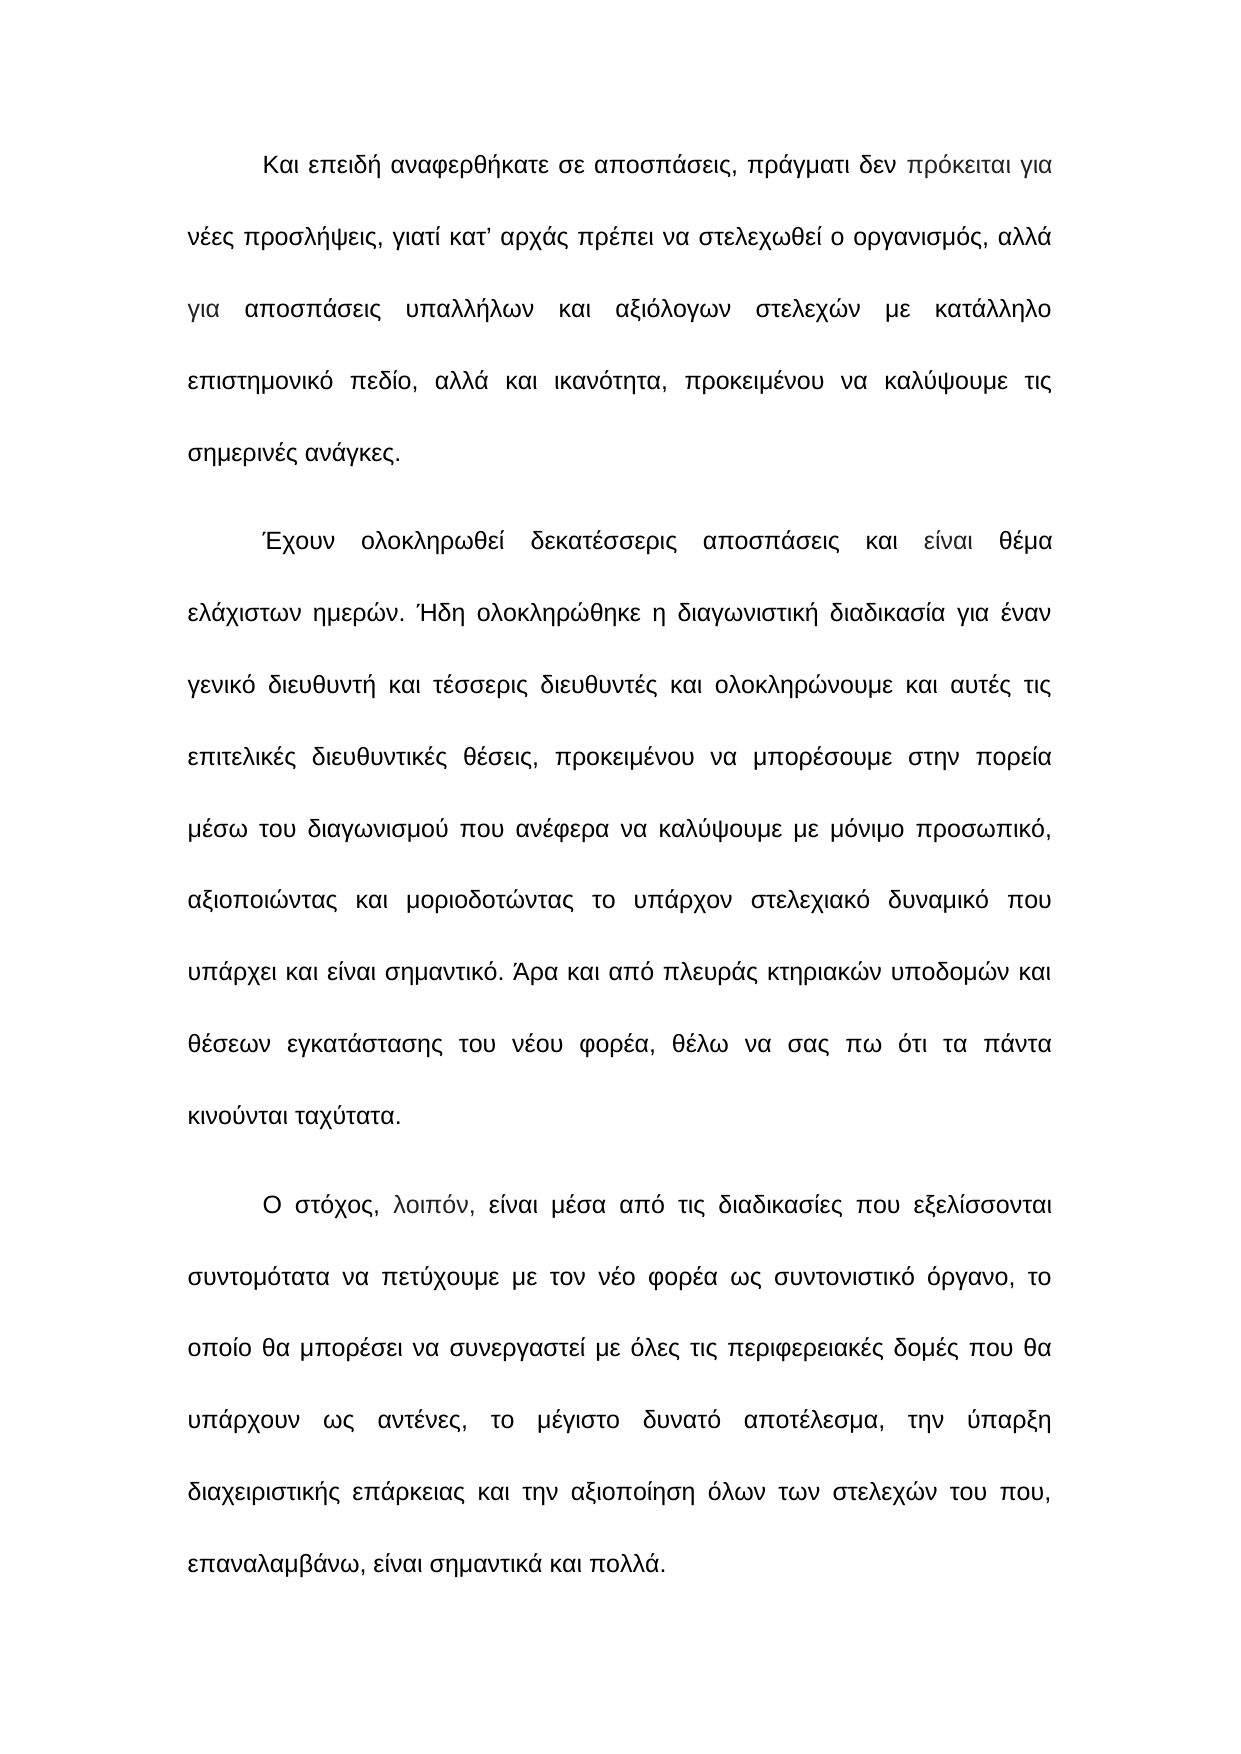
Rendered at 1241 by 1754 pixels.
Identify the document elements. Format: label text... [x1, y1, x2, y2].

text Και επειδή αναφερθήκατε σε αποσπάσεις, πράγματι δεν πρόκειται για νέες προσλήψεις, γιατί κατ’ αρχάς πρέπει να στελεχωθεί ο οργανισμός, αλλά για αποσπάσεις υπαλλήλων και αξιόλογων στελεχών με κατάλληλο επιστημονικό πεδίο, αλλά και ικανότητα, προκειμένου να καλύψουμε τις σημερινές ανάγκες. [187, 150, 1053, 466]
text Έχουν ολοκληρωθεί δεκατέσσερις αποσπάσεις και είναι θέμα ελάχιστων ημερών. Ήδη ολοκληρώθηκε η διαγωνιστική διαδικασία για έναν γενικό διευθυντή και τέσσερις διευθυντές και ολοκληρώνουμε και αυτές τις επιτελικές διευθυντικές θέσεις, προκειμένου να μπορέσουμε στην πορεία μέσω του διαγωνισμού που ανέφερα να καλύψουμε με μόνιμο προσωπικό, αξιοποιώντας και μοριοδοτώντας το υπάρχον στελεχιακό δυναμικό που υπάρχει και είναι σημαντικό. Άρα και από πλευράς κτηριακών υποδομών και θέσεων εγκατάστασης του νέου φορέα, θέλω να σας πω ότι τα πάντα κινούνται ταχύτατα. [187, 526, 1053, 1130]
text Ο στόχος, λοιπόν, είναι μέσα από τις διαδικασίες που εξελίσσονται συντομότατα να πετύχουμε με τον νέο φορέα ως συντονιστικό όργανο, το οποίο θα μπορέσει να συνεργαστεί με όλες τις περιφερειακές δομές που θα υπάρχουν ως αντένες, το μέγιστο δυνατό αποτέλεσμα, την ύπαρξη διαχειριστικής επάρκειας και την αξιοποίηση όλων των στελεχών του που, επαναλαμβάνω, είναι σημαντικά και πολλά. [187, 1189, 1053, 1578]
